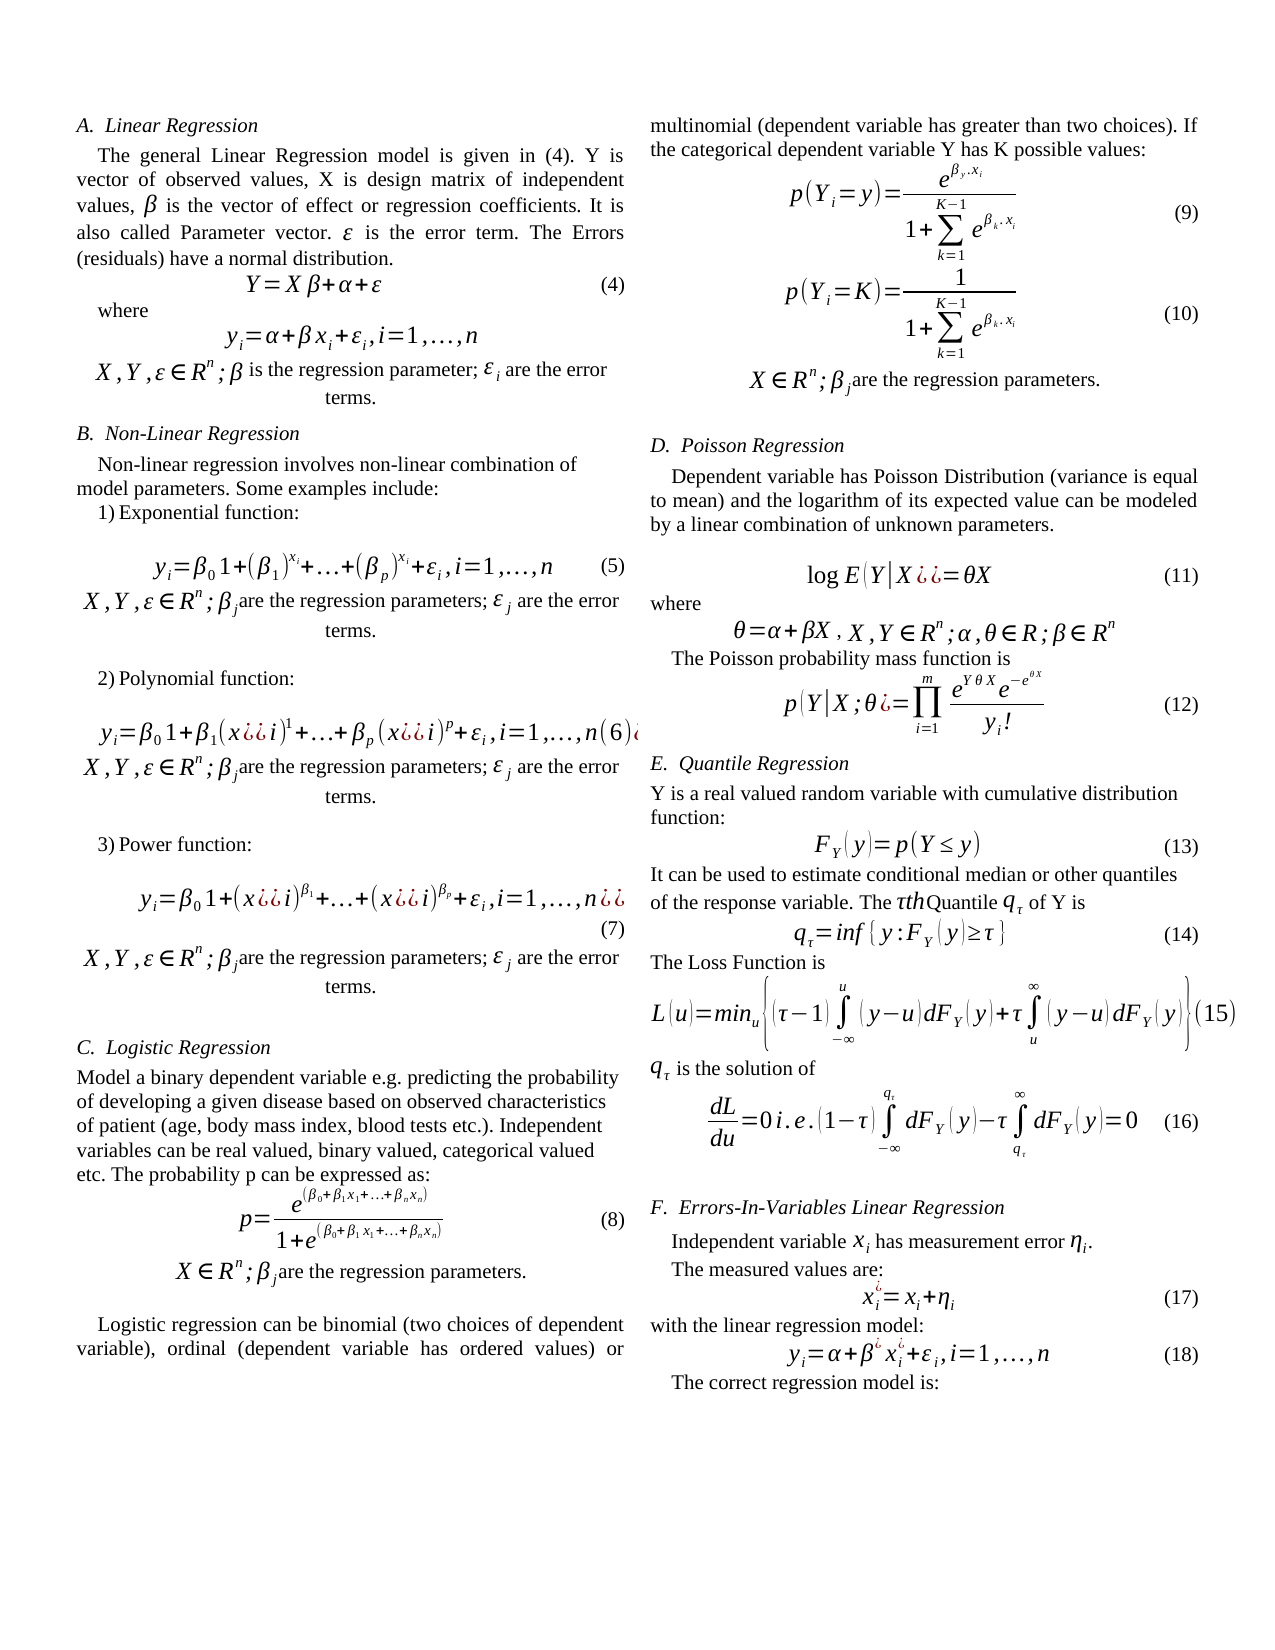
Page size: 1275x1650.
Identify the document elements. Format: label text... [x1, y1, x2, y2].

subtitle D. Poisson Regression [650, 433, 1198, 457]
text (12) [650, 670, 1198, 738]
text Independent variable has measurement error . [650, 1225, 1198, 1257]
text (9) [650, 161, 1198, 263]
text are the regression parameters. [650, 362, 1198, 397]
text are the regression parameters; are the error terms. [76, 939, 625, 998]
text (4) [76, 270, 625, 298]
text is the solution of [650, 1052, 1198, 1083]
text with the linear regression model: [650, 1313, 1198, 1337]
text Dependent variable has Poisson Distribution (variance is equal to mean) and the logarithm of its expected value can be modeled by a linear combination of unknown parameters. [650, 464, 1198, 536]
text (18) [650, 1337, 1198, 1370]
text where [650, 591, 1198, 614]
text (17) [650, 1281, 1198, 1313]
text Model a binary dependent variable e.g. predicting the probability of developing a given disease based on observed characteristics of patient (age, body mass index, blood tests etc.). Independent variables can be real valued, binary valued, categorical valued etc. The probability p can be expressed as: [76, 1065, 625, 1186]
text The Poisson probability mass function is [650, 646, 1198, 670]
subtitle E. Quantile Regression [650, 751, 1198, 775]
text (14) [650, 917, 1198, 950]
text The correct regression model is: [650, 1370, 1198, 1394]
subtitle Polynomial function: [76, 666, 625, 690]
text The general Linear Regression model is given in (4). Y is vector of observed values, X is design matrix of independent values, is the vector of effect or regression coefficients. It is also called Parameter vector. is the error term. The Errors (residuals) have a normal distribution. [76, 143, 625, 270]
text (8) [76, 1186, 625, 1253]
text are the regression parameters. [76, 1253, 625, 1288]
text Logistic regression can be binomial (two choices of dependent variable), ordinal (dependent variable has ordered values) or multinomial (dependent variable has greater than two choices). If the categorical dependent variable Y has K possible values: [650, 112, 1198, 161]
text where [76, 298, 625, 322]
text Non-linear regression involves non-linear combination of model parameters. Some examples include: [76, 451, 625, 499]
text (5) [76, 548, 625, 583]
subtitle F. Errors-In-Variables Linear Regression [650, 1195, 1198, 1219]
text (10) [650, 263, 1198, 362]
subtitle A. Linear Regression [76, 112, 625, 137]
text The Loss Function is [650, 950, 1198, 974]
text (13) [650, 829, 1198, 862]
text Logistic regression can be binomial (two choices of dependent variable), ordinal (dependent variable has ordered values) or multinomial (dependent variable has greater than two choices). If the categorical dependent variable Y has K possible values: [76, 1312, 625, 1360]
subtitle B. Non-Linear Regression [76, 421, 625, 445]
subtitle C. Logistic Regression [76, 1035, 625, 1059]
text are the regression parameters; are the error terms. [76, 749, 625, 808]
text It can be used to estimate conditional median or other quantiles of the response variable. The Quantile of Y is [650, 862, 1198, 917]
text are the regression parameters; are the error terms. [76, 583, 625, 642]
subtitle Power function: [76, 832, 625, 856]
text (16) [650, 1083, 1198, 1158]
text (11) [650, 560, 1198, 591]
text The measured values are: [650, 1257, 1198, 1281]
subtitle Exponential function: [76, 499, 625, 524]
text Y is a real valued random variable with cumulative distribution function: [650, 781, 1198, 829]
text , [650, 614, 1198, 646]
subtitle (7) [76, 880, 625, 939]
text is the regression parameter; are the error terms. [76, 353, 625, 409]
